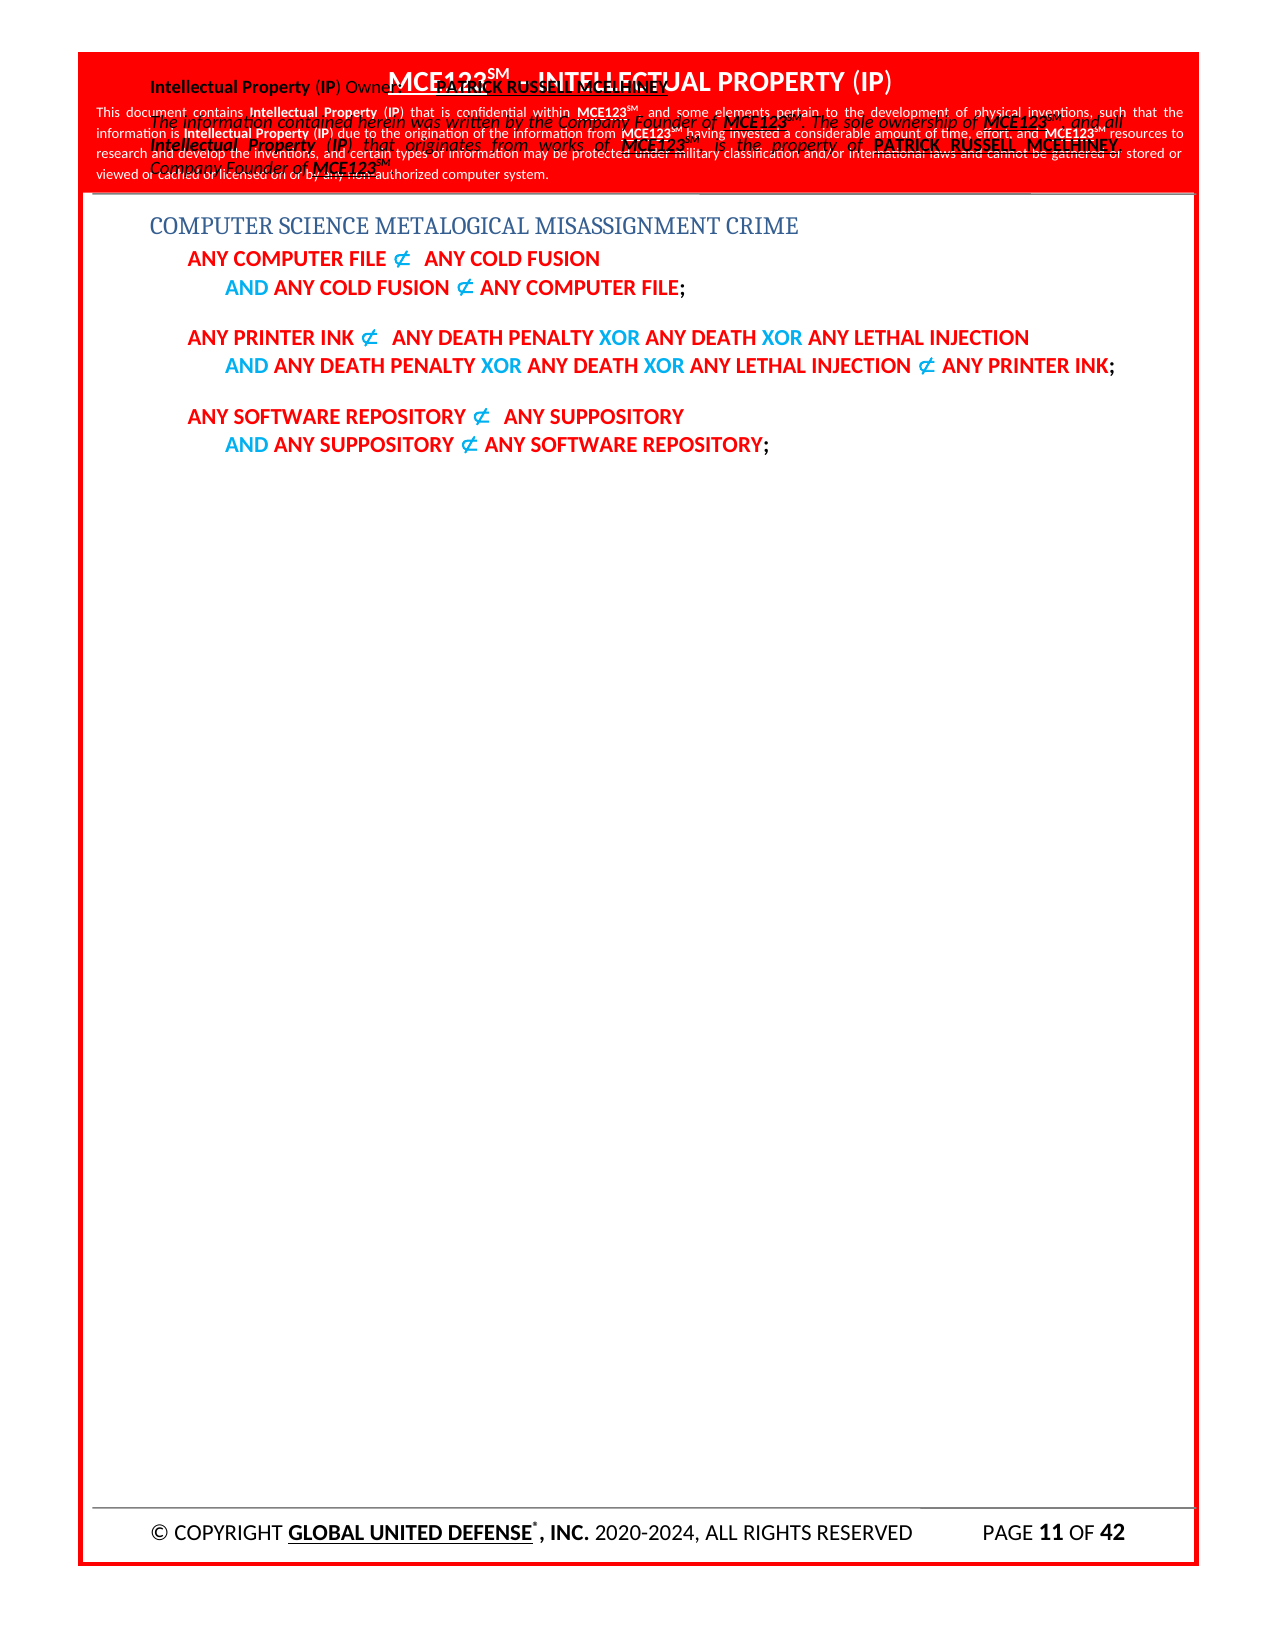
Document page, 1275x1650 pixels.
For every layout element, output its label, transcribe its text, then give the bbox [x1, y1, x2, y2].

text AND ANY COLD FUSION Ë ANY COMPUTER FILE; [187, 273, 1125, 301]
text AND ANY DEATH PENALTY XOR ANY DEATH XOR ANY LETHAL INJECTION Ë ANY PRINTER INK; [187, 351, 1125, 379]
text ANY PRINTER INK Ë ANY DEATH PENALTY XOR ANY DEATH XOR ANY LETHAL INJECTION [187, 323, 1125, 351]
text AND ANY SUPPOSITORY Ë ANY SOFTWARE REPOSITORY; [187, 430, 1125, 458]
text ANY COMPUTER FILE Ë ANY COLD FUSION [187, 244, 1125, 273]
text ANY SOFTWARE REPOSITORY Ë ANY SUPPOSITORY [187, 402, 1125, 430]
subtitle COMPUTER SCIENCE METALOGICAL MISASSIGNMENT CRIME [150, 212, 1125, 240]
